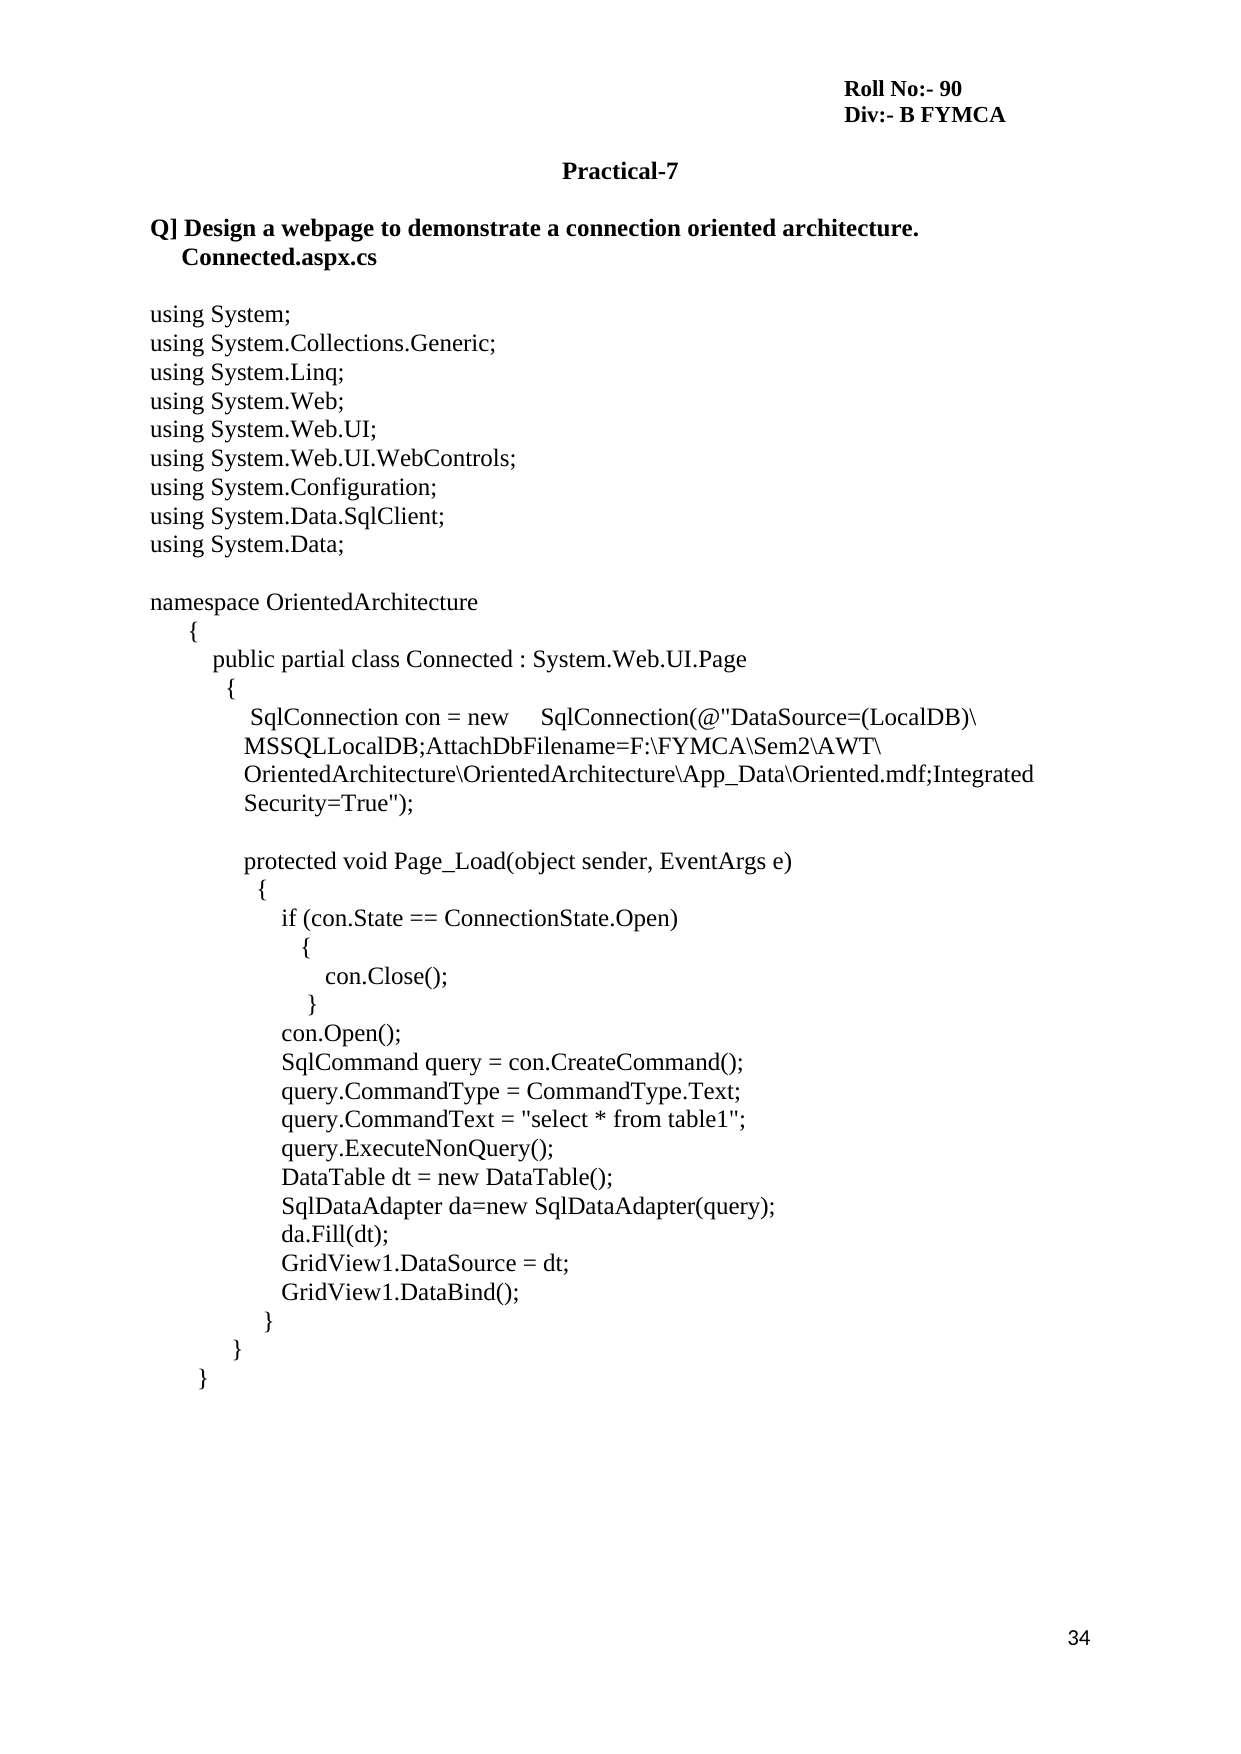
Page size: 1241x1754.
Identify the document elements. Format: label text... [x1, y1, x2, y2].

text } [150, 1306, 1090, 1334]
text using System.Collections.Generic; [150, 328, 1090, 357]
text SqlCommand query = con.CreateCommand(); [150, 1047, 1090, 1076]
text { [150, 616, 1090, 644]
text DataTable dt = new DataTable(); [150, 1162, 1090, 1191]
text } [150, 1363, 1090, 1392]
text { [150, 932, 1090, 961]
text namespace OrientedArchitecture [150, 587, 1090, 616]
text GridView1.DataBind(); [150, 1277, 1090, 1306]
text using System.Linq; [150, 357, 1090, 386]
text Q] Design a webpage to demonstrate a connection oriented architecture. [150, 213, 1090, 242]
text using System.Data; [150, 529, 1090, 558]
text using System.Configuration; [150, 472, 1090, 501]
text query.CommandType = CommandType.Text; [150, 1076, 1090, 1104]
text query.CommandText = "select * from table1"; [150, 1104, 1090, 1133]
text public partial class Connected : System.Web.UI.Page [150, 644, 1090, 673]
text SqlConnection con = new SqlConnection(@"DataSource=(LocalDB)\MSSQLLocalDB;AttachDbFilename=F:\FYMCA\Sem2\AWT\OrientedArchitecture\OrientedArchitecture\App_Data\Oriented.mdf;Integrated Security=True"); [150, 702, 1090, 817]
text GridView1.DataSource = dt; [150, 1248, 1090, 1277]
text Connected.aspx.cs [150, 242, 1090, 271]
text da.Fill(dt); [150, 1219, 1090, 1248]
text { [150, 673, 1090, 702]
text using System.Data.SqlClient; [150, 501, 1090, 529]
text using System.Web; [150, 386, 1090, 414]
text protected void Page_Load(object sender, EventArgs e) [150, 846, 1090, 874]
text { [150, 874, 1090, 903]
text Practical-7 [150, 156, 1090, 184]
text if (con.State == ConnectionState.Open) [150, 903, 1090, 932]
text SqlDataAdapter da=new SqlDataAdapter(query); [150, 1191, 1090, 1219]
text con.Open(); [150, 1018, 1090, 1047]
text query.ExecuteNonQuery(); [150, 1133, 1090, 1162]
text } [150, 1334, 1090, 1363]
text } [150, 989, 1090, 1018]
text con.Close(); [150, 961, 1090, 989]
text using System.Web.UI; [150, 414, 1090, 443]
text using System; [150, 299, 1090, 328]
text using System.Web.UI.WebControls; [150, 443, 1090, 472]
